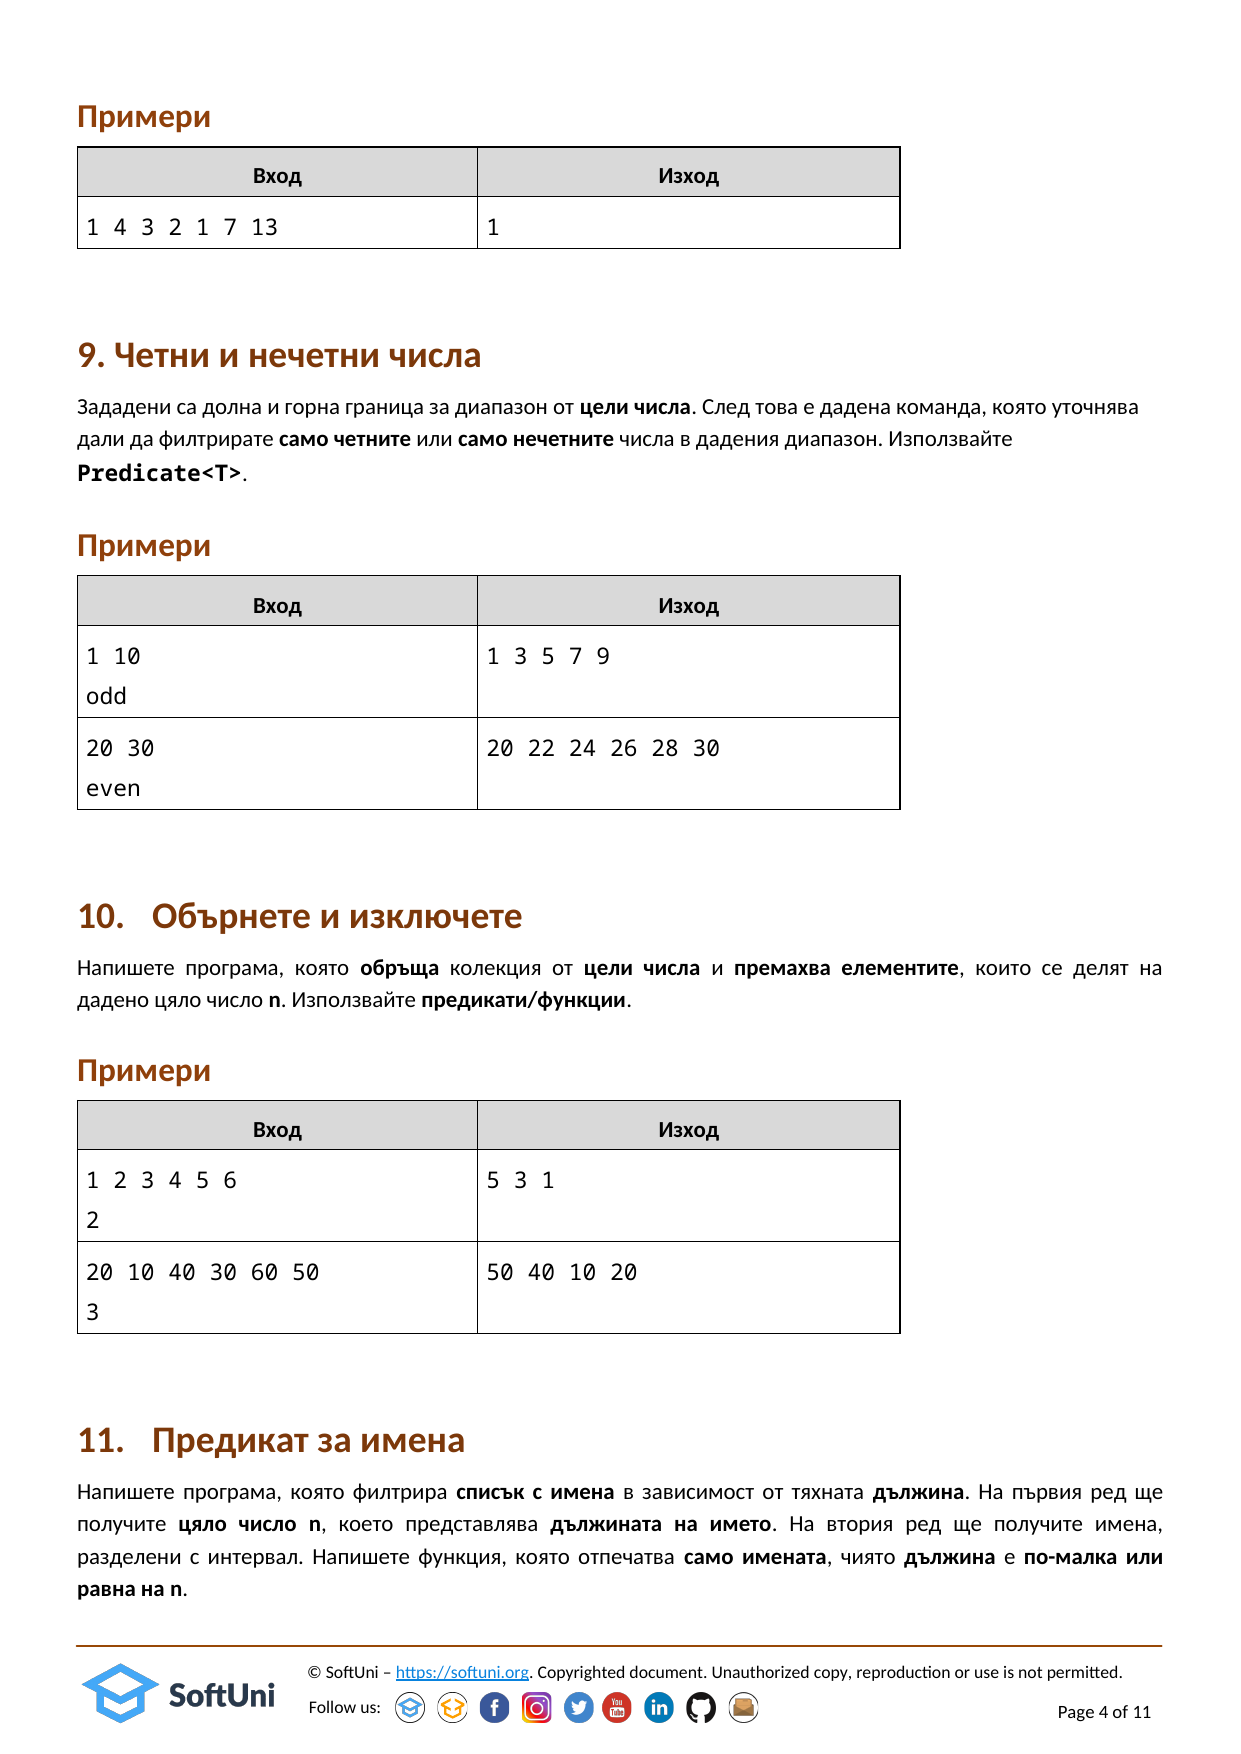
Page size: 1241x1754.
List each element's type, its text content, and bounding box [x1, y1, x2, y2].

table_header Вход [78, 148, 477, 196]
table_cell 20 22 24 26 28 30 [478, 718, 899, 809]
table_header Изход [478, 148, 899, 196]
picture [665, 1692, 674, 1701]
table_header Вход [78, 576, 477, 625]
table_cell 1 4 3 2 1 7 13 [78, 197, 477, 248]
table_cell 1 2 3 4 5 6 2 [78, 1150, 477, 1241]
table_cell 20 30 even [78, 718, 477, 809]
table_cell 50 40 10 20 [478, 1242, 899, 1333]
picture [665, 1714, 674, 1723]
picture [395, 1692, 425, 1723]
subtitle Примери [77, 524, 1163, 565]
picture [644, 1692, 653, 1701]
table_cell 20 10 40 30 60 50 3 [78, 1242, 477, 1333]
table_header Вход [78, 1101, 477, 1149]
table_cell 1 3 5 7 9 [478, 626, 899, 717]
table_cell 5 3 1 [478, 1150, 899, 1241]
picture [437, 1692, 468, 1723]
picture [686, 1692, 716, 1723]
subtitle Четни и нечетни числа [77, 331, 1163, 377]
table_cell 1 [478, 197, 899, 248]
picture [522, 1692, 552, 1723]
text Напишете програма, която филтрира списък с имена в зависимост от тяхната дължина. На първия ред ще получите цяло число n, което представлява дължината на името. На втория ред ще получите имена, разделени с интервал. Напишете функция, която отпечатва само имената, чиято дължина е по-малка или равна на n. [77, 1477, 1163, 1602]
picture [479, 1692, 510, 1723]
text Зададени са долна и горна граница за диапазон от цели числа. След това е дадена команда, която уточнява дали да филтрирате само четните или само нечетните числа в дадения диапазон. Използвайте Predicate<T>. [77, 392, 1163, 488]
table_cell 1 10 odd [78, 626, 477, 717]
picture [602, 1692, 632, 1723]
table_header Изход [478, 1101, 899, 1149]
table_header Изход [478, 576, 899, 625]
picture [644, 1714, 653, 1723]
text Напишете програма, която обръща колекция от цели числа и премахва елементите, които се делят на дадено цяло число n. Използвайте предикати/функции. [77, 953, 1163, 1013]
picture [564, 1692, 594, 1723]
picture [658, 1705, 667, 1714]
subtitle Обърнете и изключете [77, 892, 1163, 938]
picture [75, 1658, 281, 1729]
picture [728, 1692, 759, 1723]
subtitle Примери [77, 95, 1163, 136]
subtitle Предикат за имена [77, 1416, 1163, 1462]
subtitle Примери [77, 1049, 1163, 1089]
